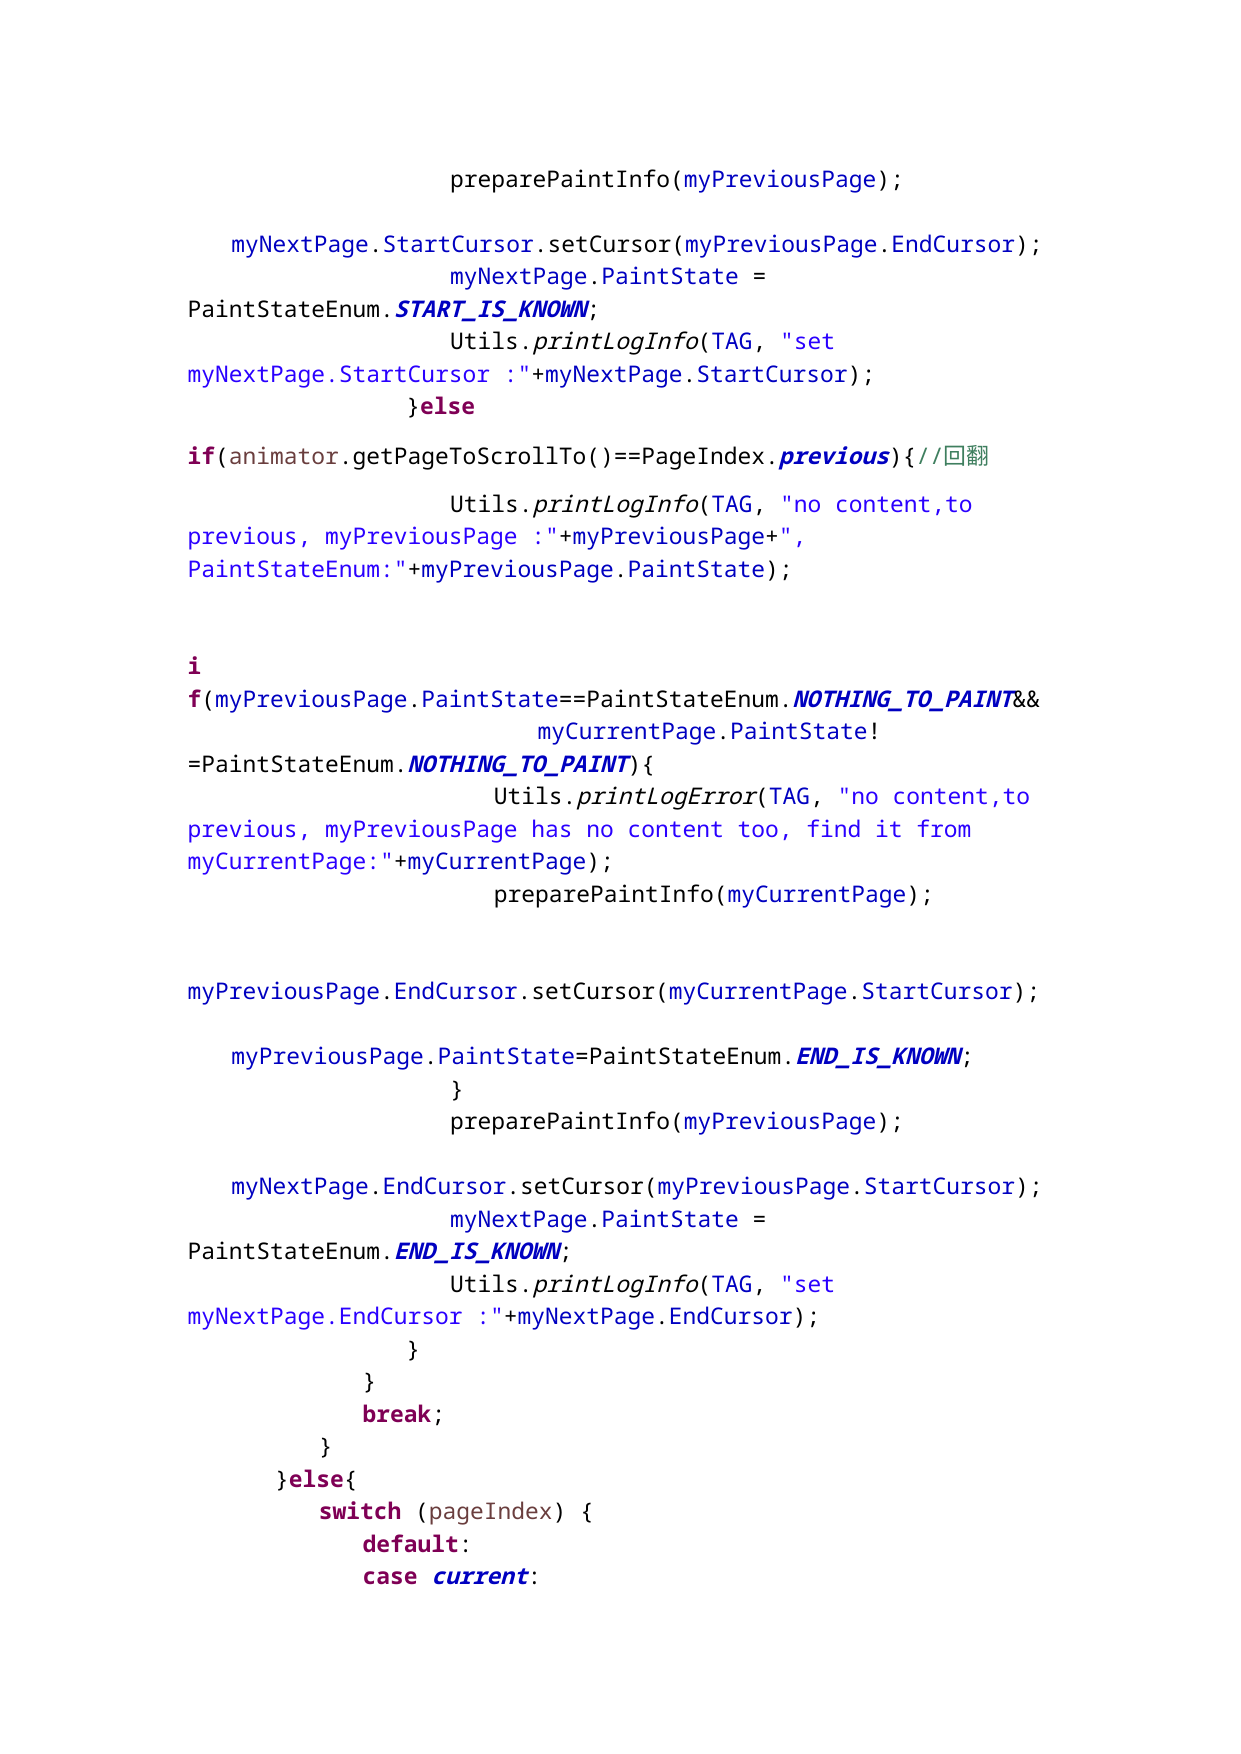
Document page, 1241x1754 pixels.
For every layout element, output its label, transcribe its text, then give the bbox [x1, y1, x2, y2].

text case current: [187, 1559, 1053, 1592]
text myPreviousPage.EndCursor.setCursor(myCurrentPage.StartCursor); [187, 909, 1053, 1007]
text if(myPreviousPage.PaintState==PaintStateEnum.NOTHING_TO_PAINT&& [187, 584, 1053, 714]
text myPreviousPage.PaintState=PaintStateEnum.END_IS_KNOWN; [187, 1007, 1053, 1072]
text } [187, 1364, 1053, 1397]
text myNextPage.EndCursor.setCursor(myPreviousPage.StartCursor); [187, 1137, 1053, 1202]
text }else{ [187, 1462, 1053, 1494]
text myCurrentPage.PaintState!=PaintStateEnum.NOTHING_TO_PAINT){ [187, 714, 1053, 779]
text Utils.printLogInfo(TAG, "no content,to previous, myPreviousPage :"+myPreviousPage+", PaintStateEnum:"+myPreviousPage.PaintState); [187, 487, 1053, 584]
text preparePaintInfo(myPreviousPage); [187, 1104, 1053, 1137]
text Utils.printLogError(TAG, "no content,to previous, myPreviousPage has no content too, find it from myCurrentPage:"+myCurrentPage); [187, 779, 1053, 877]
text myNextPage.StartCursor.setCursor(myPreviousPage.EndCursor); [187, 194, 1053, 259]
text default: [187, 1527, 1053, 1559]
text Utils.printLogInfo(TAG, "set myNextPage.StartCursor :"+myNextPage.StartCursor); [187, 324, 1053, 389]
text switch (pageIndex) { [187, 1494, 1053, 1527]
text break; [187, 1397, 1053, 1429]
text preparePaintInfo(myCurrentPage); [187, 877, 1053, 909]
text myNextPage.PaintState = PaintStateEnum.END_IS_KNOWN; [187, 1202, 1053, 1267]
text Utils.printLogInfo(TAG, "set myNextPage.EndCursor :"+myNextPage.EndCursor); [187, 1267, 1053, 1332]
text } [187, 1072, 1053, 1104]
text myNextPage.PaintState = PaintStateEnum.START_IS_KNOWN; [187, 259, 1053, 324]
text } [187, 1332, 1053, 1364]
text } [187, 1429, 1053, 1462]
text }else if(animator.getPageToScrollTo()==PageIndex.previous){//回翻 [187, 389, 1053, 487]
text preparePaintInfo(myPreviousPage); [187, 162, 1053, 194]
